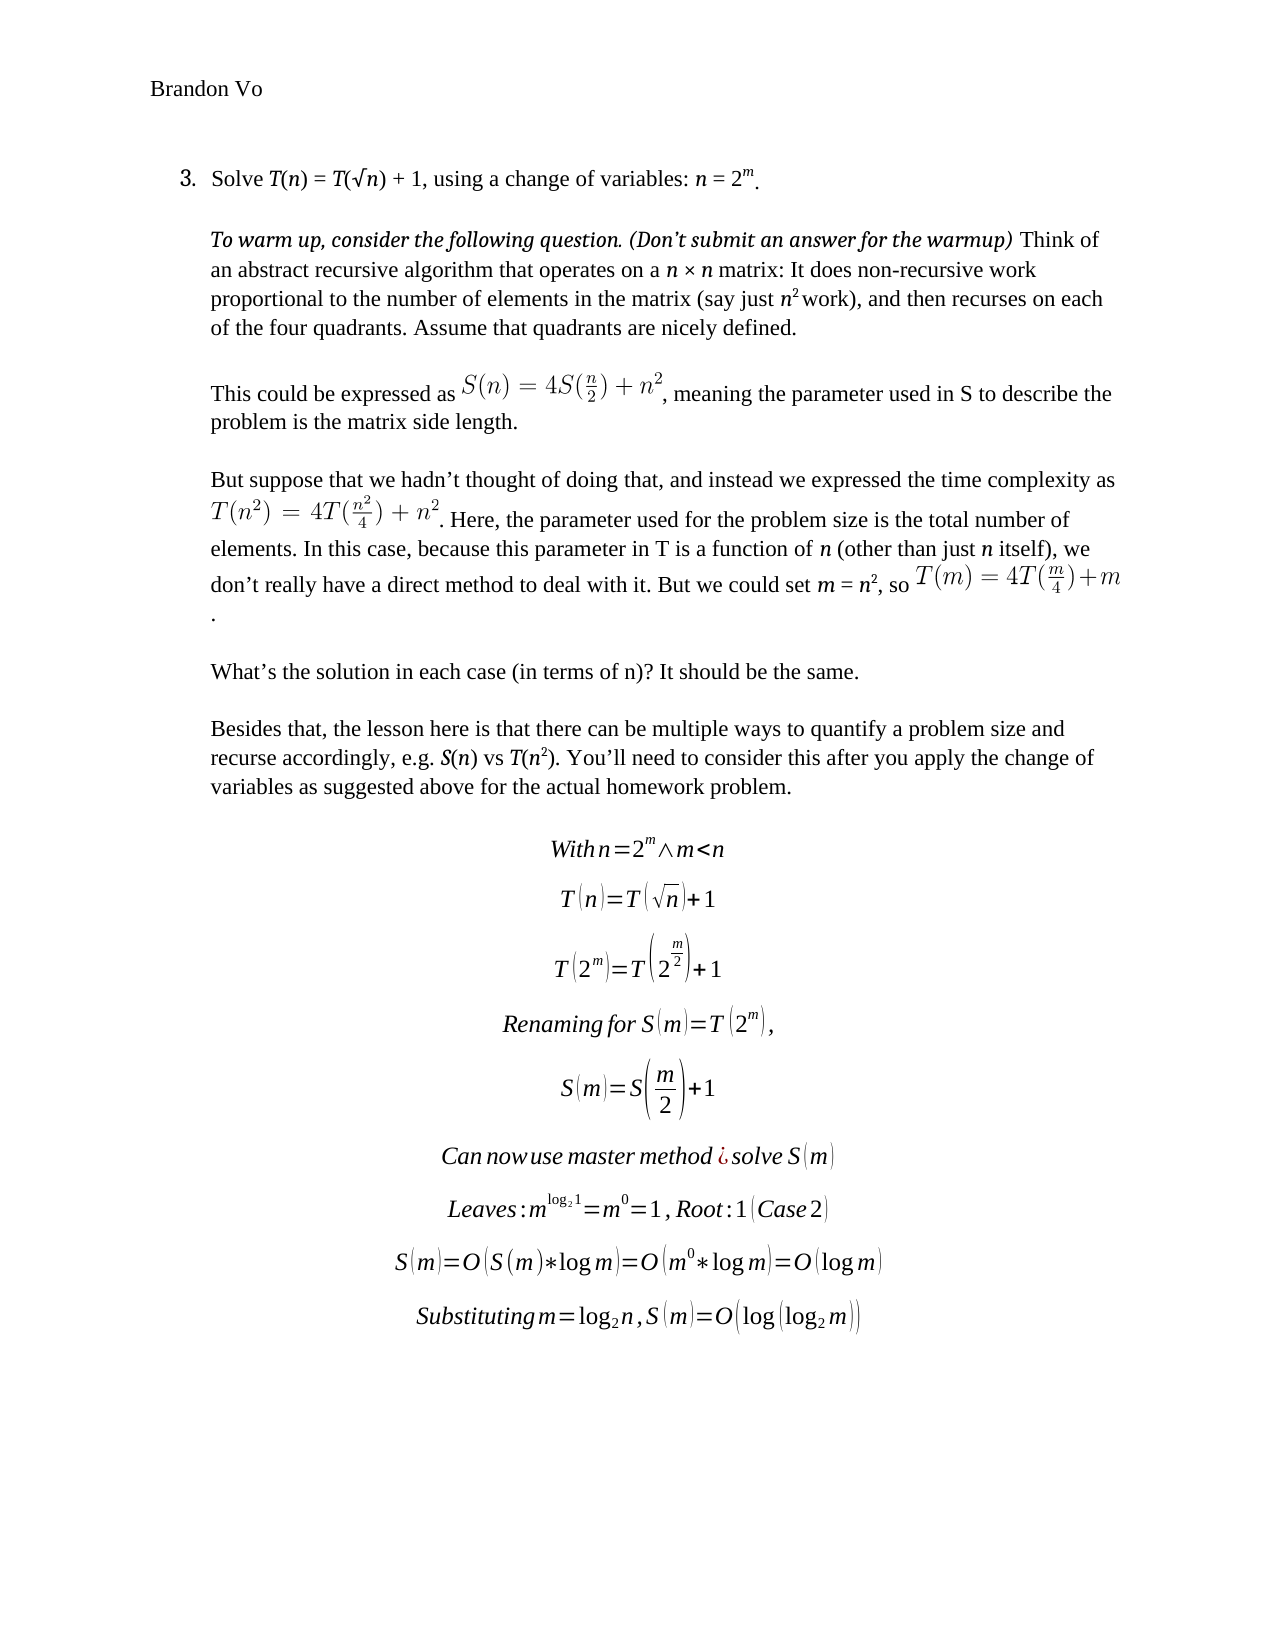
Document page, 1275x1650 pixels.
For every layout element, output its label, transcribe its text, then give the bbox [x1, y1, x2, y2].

text Besides that, the lesson here is that there can be multiple ways to quantify a problem size and recurse accordingly, e.g. S(n) vs T(n2). You’ll need to consider this after you apply the change of variables as suggested above for the actual homework problem. [210, 716, 1125, 799]
picture [461, 371, 662, 402]
text What’s the solution in each case (in terms of n)? It should be the same. [210, 658, 1125, 684]
picture [210, 494, 439, 528]
text To warm up, consider the following question. (Don’t submit an answer for the warmup) Think of an abstract recursive algorithm that operates on a n × n matrix: It does non-recursive work proportional to the number of elements in the matrix (say just n2 work), and then recurses on each of the four quadrants. Assume that quadrants are nicely defined. [210, 227, 1125, 340]
picture [915, 563, 1120, 593]
text This could be expressed as , meaning the parameter used in S to describe the problem is the matrix side length. [210, 372, 1125, 434]
list Solve T(n) = T(√n) + 1, using a change of variables: n = 2m. [180, 150, 1125, 194]
text But suppose that we hadn’t thought of doing that, and instead we expressed the time complexity as. Here, the parameter used for the problem size is the total number of elements. In this case, because this parameter in T is a function of n (other than just n itself), we don’t really have a direct method to deal with it. But we could set m = n2, so . [210, 466, 1125, 627]
